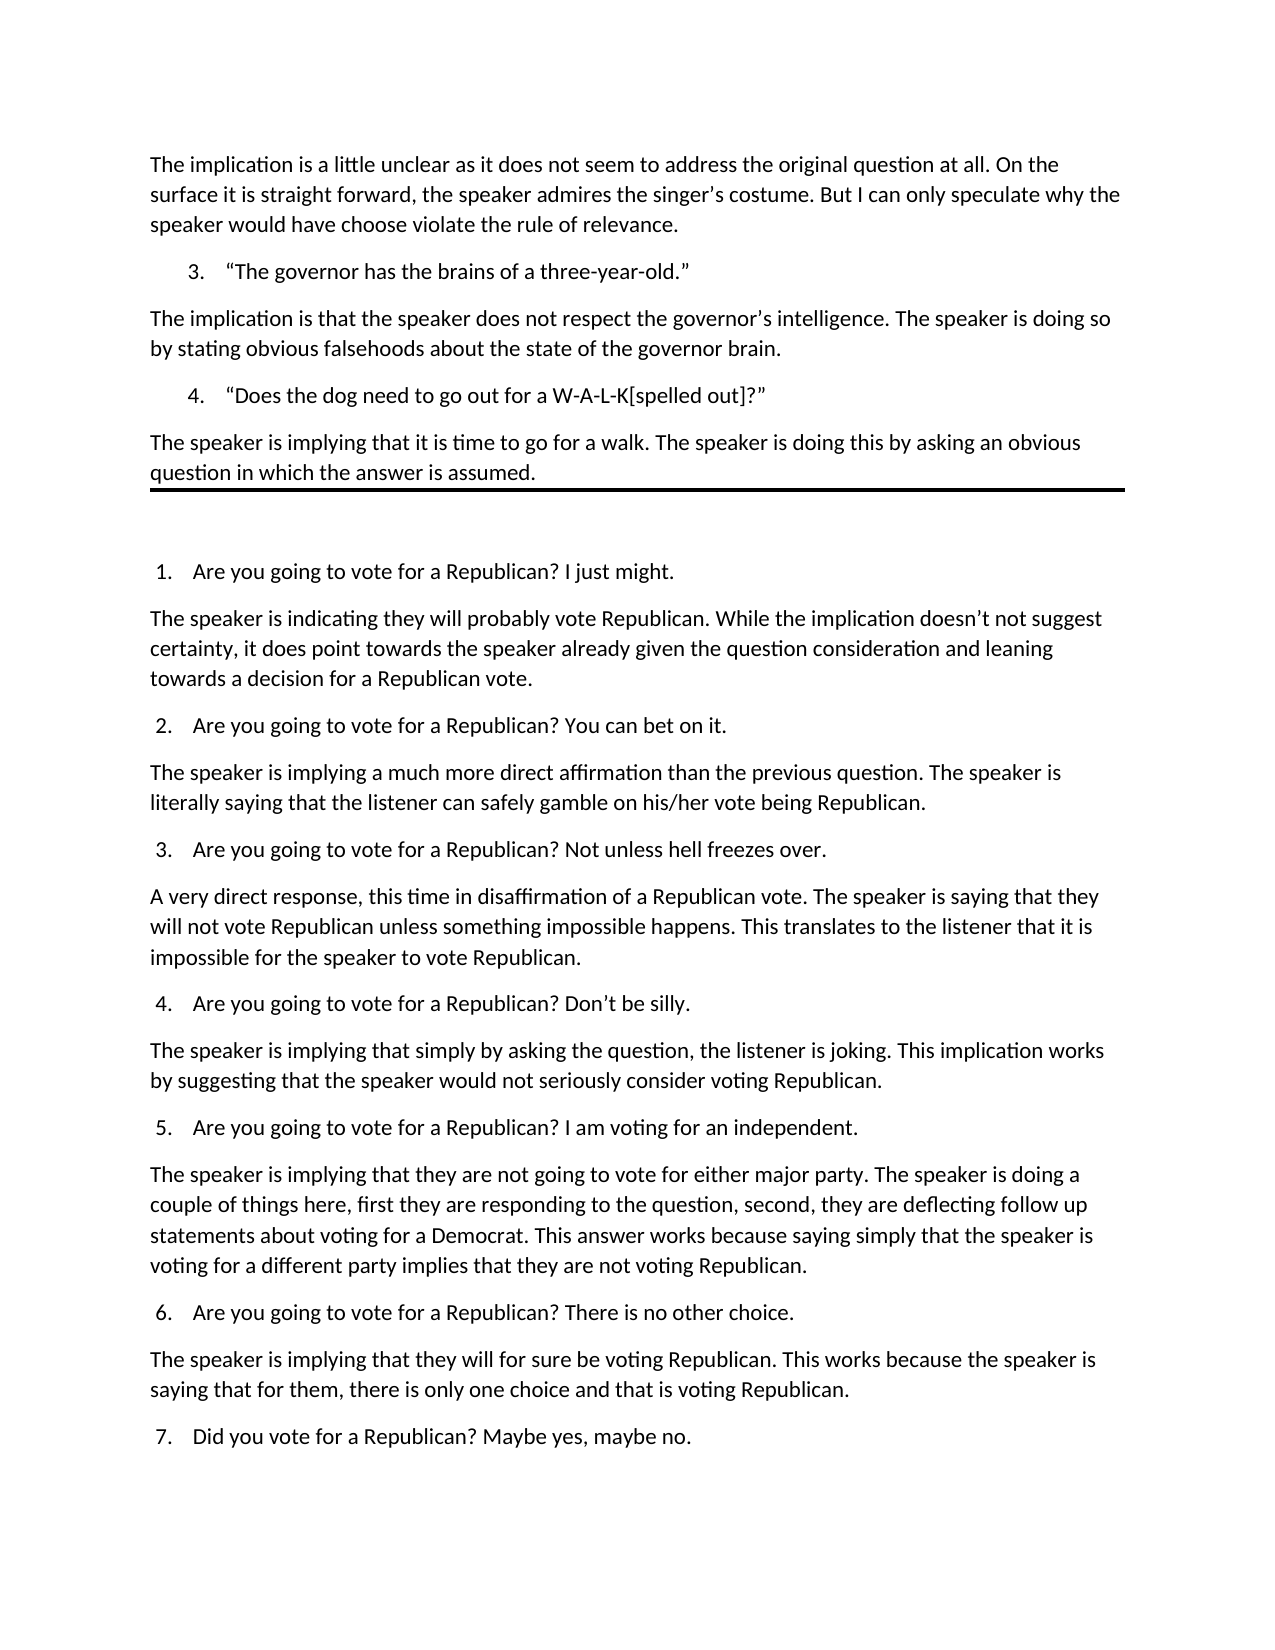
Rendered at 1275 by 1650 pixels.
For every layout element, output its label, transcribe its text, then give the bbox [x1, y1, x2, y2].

list Are you going to vote for a Republican? You can bet on it. [155, 711, 1125, 739]
text The speaker is indicating they will probably vote Republican. While the implication doesn’t not suggest certainty, it does point towards the speaker already given the question consideration and leaning towards a decision for a Republican vote. [150, 604, 1125, 693]
list “The governor has the brains of a three-year-old.” [187, 257, 1125, 285]
list Did you vote for a Republican? Maybe yes, maybe no. [155, 1422, 1125, 1450]
list “Does the dog need to go out for a W-A-L-K[spelled out]?” [187, 381, 1125, 409]
list Are you going to vote for a Republican? Not unless hell freezes over. [155, 835, 1125, 863]
text The speaker is implying that they will for sure be voting Republican. This works because the speaker is saying that for them, there is only one choice and that is voting Republican. [150, 1345, 1125, 1403]
text The speaker is implying that simply by asking the question, the listener is joking. This implication works by suggesting that the speaker would not seriously consider voting Republican. [150, 1036, 1125, 1095]
text A very direct response, this time in disaffirmation of a Republican vote. The speaker is saying that they will not vote Republican unless something impossible happens. This translates to the listener that it is impossible for the speaker to vote Republican. [150, 882, 1125, 971]
text The implication is a little unclear as it does not seem to address the original question at all. On the surface it is straight forward, the speaker admires the singer’s costume. But I can only speculate why the speaker would have choose violate the rule of relevance. [150, 150, 1125, 238]
text The speaker is implying a much more direct affirmation than the previous question. The speaker is literally saying that the listener can safely gamble on his/her vote being Republican. [150, 758, 1125, 817]
list Are you going to vote for a Republican? Don’t be silly. [155, 989, 1125, 1018]
text The speaker is implying that they are not going to vote for either major party. The speaker is doing a couple of things here, first they are responding to the question, second, they are deflecting follow up statements about voting for a Democrat. This answer works because saying simply that the speaker is voting for a different party implies that they are not voting Republican. [150, 1160, 1125, 1279]
text The speaker is implying that it is time to go for a walk. The speaker is doing this by asking an obvious question in which the answer is assumed. [150, 428, 1125, 488]
list Are you going to vote for a Republican? I am voting for an independent. [155, 1113, 1125, 1142]
list Are you going to vote for a Republican? I just might. [155, 557, 1125, 585]
list Are you going to vote for a Republican? There is no other choice. [155, 1298, 1125, 1326]
text The implication is that the speaker does not respect the governor’s intelligence. The speaker is doing so by stating obvious falsehoods about the state of the governor brain. [150, 304, 1125, 362]
